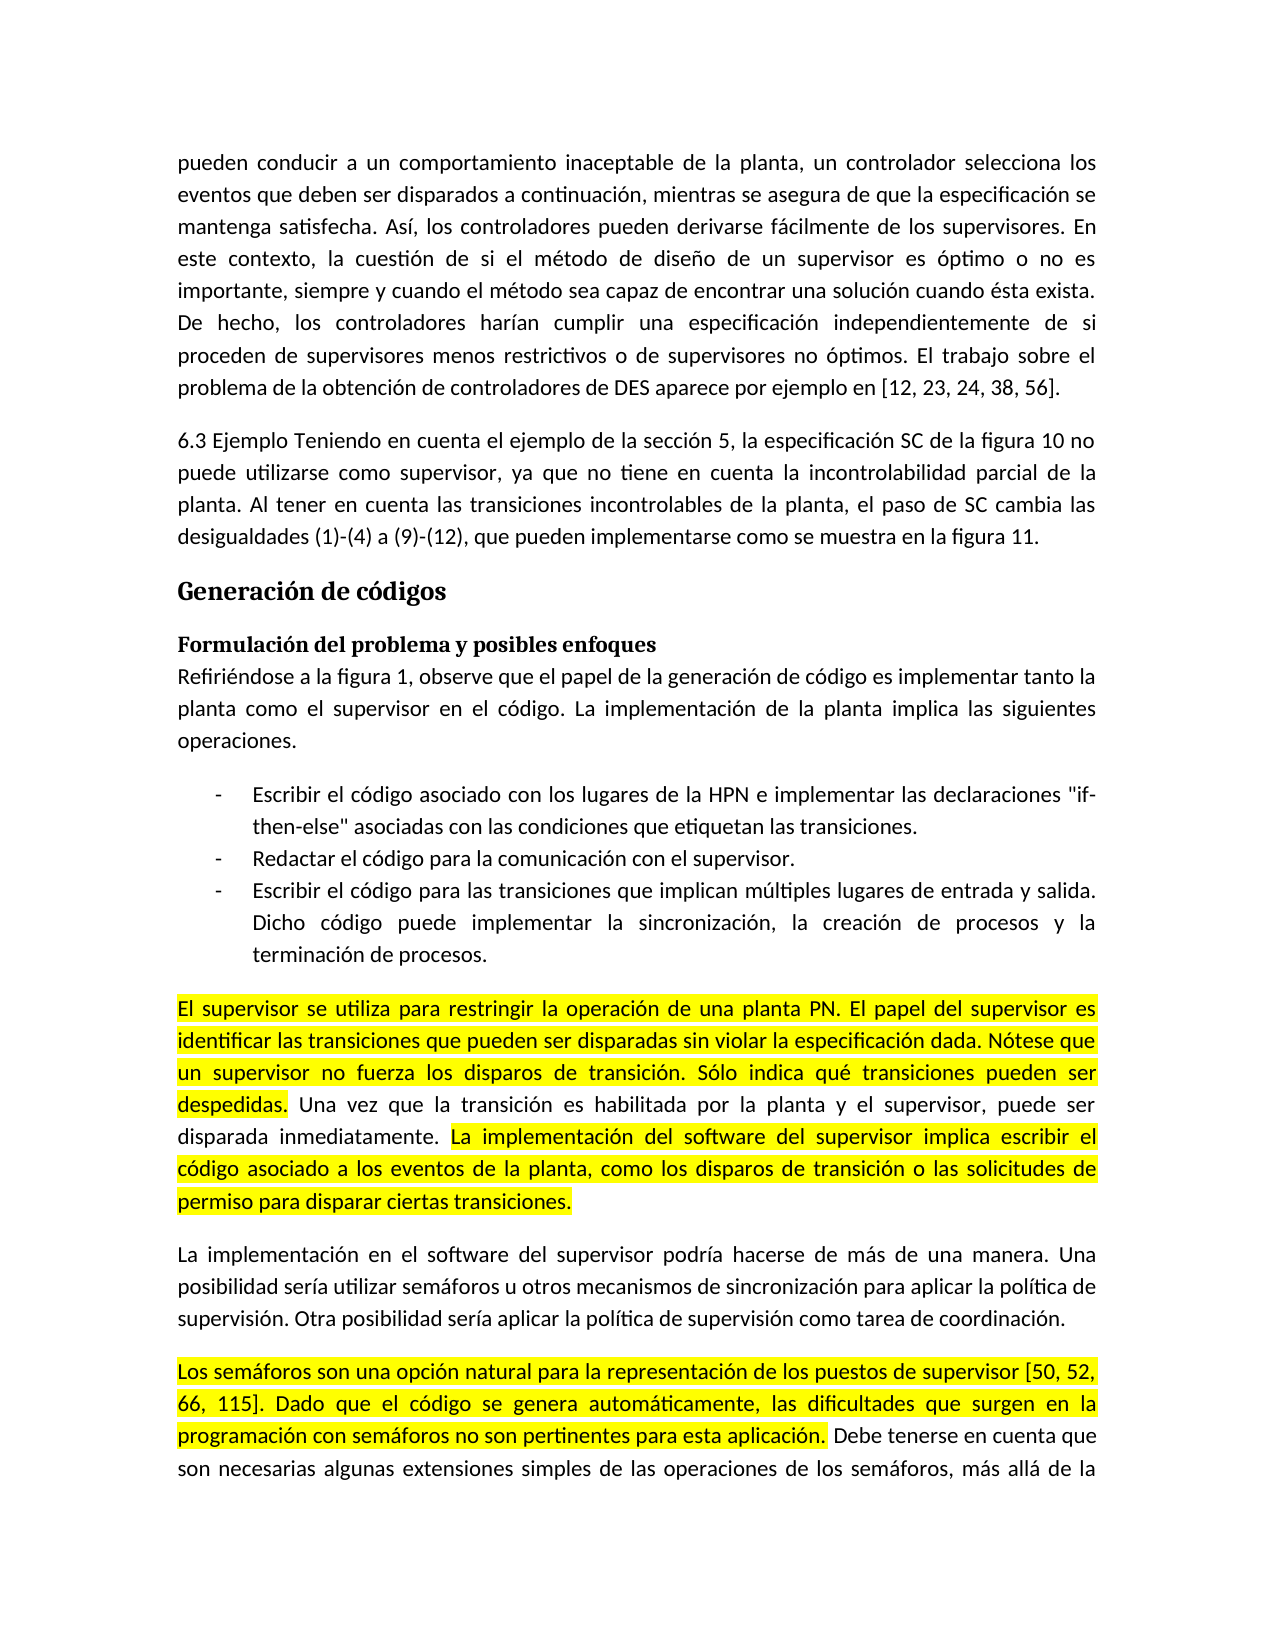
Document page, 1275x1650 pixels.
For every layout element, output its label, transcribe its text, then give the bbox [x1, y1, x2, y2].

text 6.3 Ejemplo Teniendo en cuenta el ejemplo de la sección 5, la especificación SC de la figura 10 no puede utilizarse como supervisor, ya que no tiene en cuenta la incontrolabilidad parcial de la planta. Al tener en cuenta las transiciones incontrolables de la planta, el paso de SC cambia las desigualdades (1)-(4) a (9)-(12), que pueden implementarse como se muestra en la figura 11. [177, 426, 1098, 551]
list Escribir el código asociado con los lugares de la HPN e implementar las declaraciones "if-then-else" asociadas con las condiciones que etiquetan las transiciones. [215, 780, 1098, 840]
text La implementación en el software del supervisor podría hacerse de más de una manera. Una posibilidad sería utilizar semáforos u otros mecanismos de sincronización para aplicar la política de supervisión. Otra posibilidad sería aplicar la política de supervisión como tarea de coordinación. [177, 1240, 1098, 1332]
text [177, 1417, 1098, 1482]
list Escribir el código para las transiciones que implican múltiples lugares de entrada y salida. Dicho código puede implementar la sincronización, la creación de procesos y la terminación de procesos. [215, 876, 1098, 969]
subtitle Formulación del problema y posibles enfoques [177, 632, 1098, 658]
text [177, 148, 1098, 401]
text Refiriéndose a la figura 1, observe que el papel de la generación de código es implementar tanto la planta como el supervisor en el código. La implementación de la planta implica las siguientes operaciones. [177, 662, 1098, 755]
list Redactar el código para la comunicación con el supervisor. [215, 844, 1098, 872]
text El supervisor se utiliza para restringir la operación de una planta PN. El papel del supervisor es identificar las transiciones que pueden ser disparadas sin violar la especificación dada. Nótese que un supervisor no fuerza los disparos de transición. Sólo indica qué transiciones pueden ser despedidas. Una vez que la transición es habilitada por la planta y el supervisor, puede ser disparada inmediatamente. La implementación del software del supervisor implica escribir el código asociado a los eventos de la planta, como los disparos de transición o las solicitudes de permiso para disparar ciertas transiciones. [177, 1086, 1098, 1155]
subtitle Generación de códigos [177, 576, 1098, 607]
